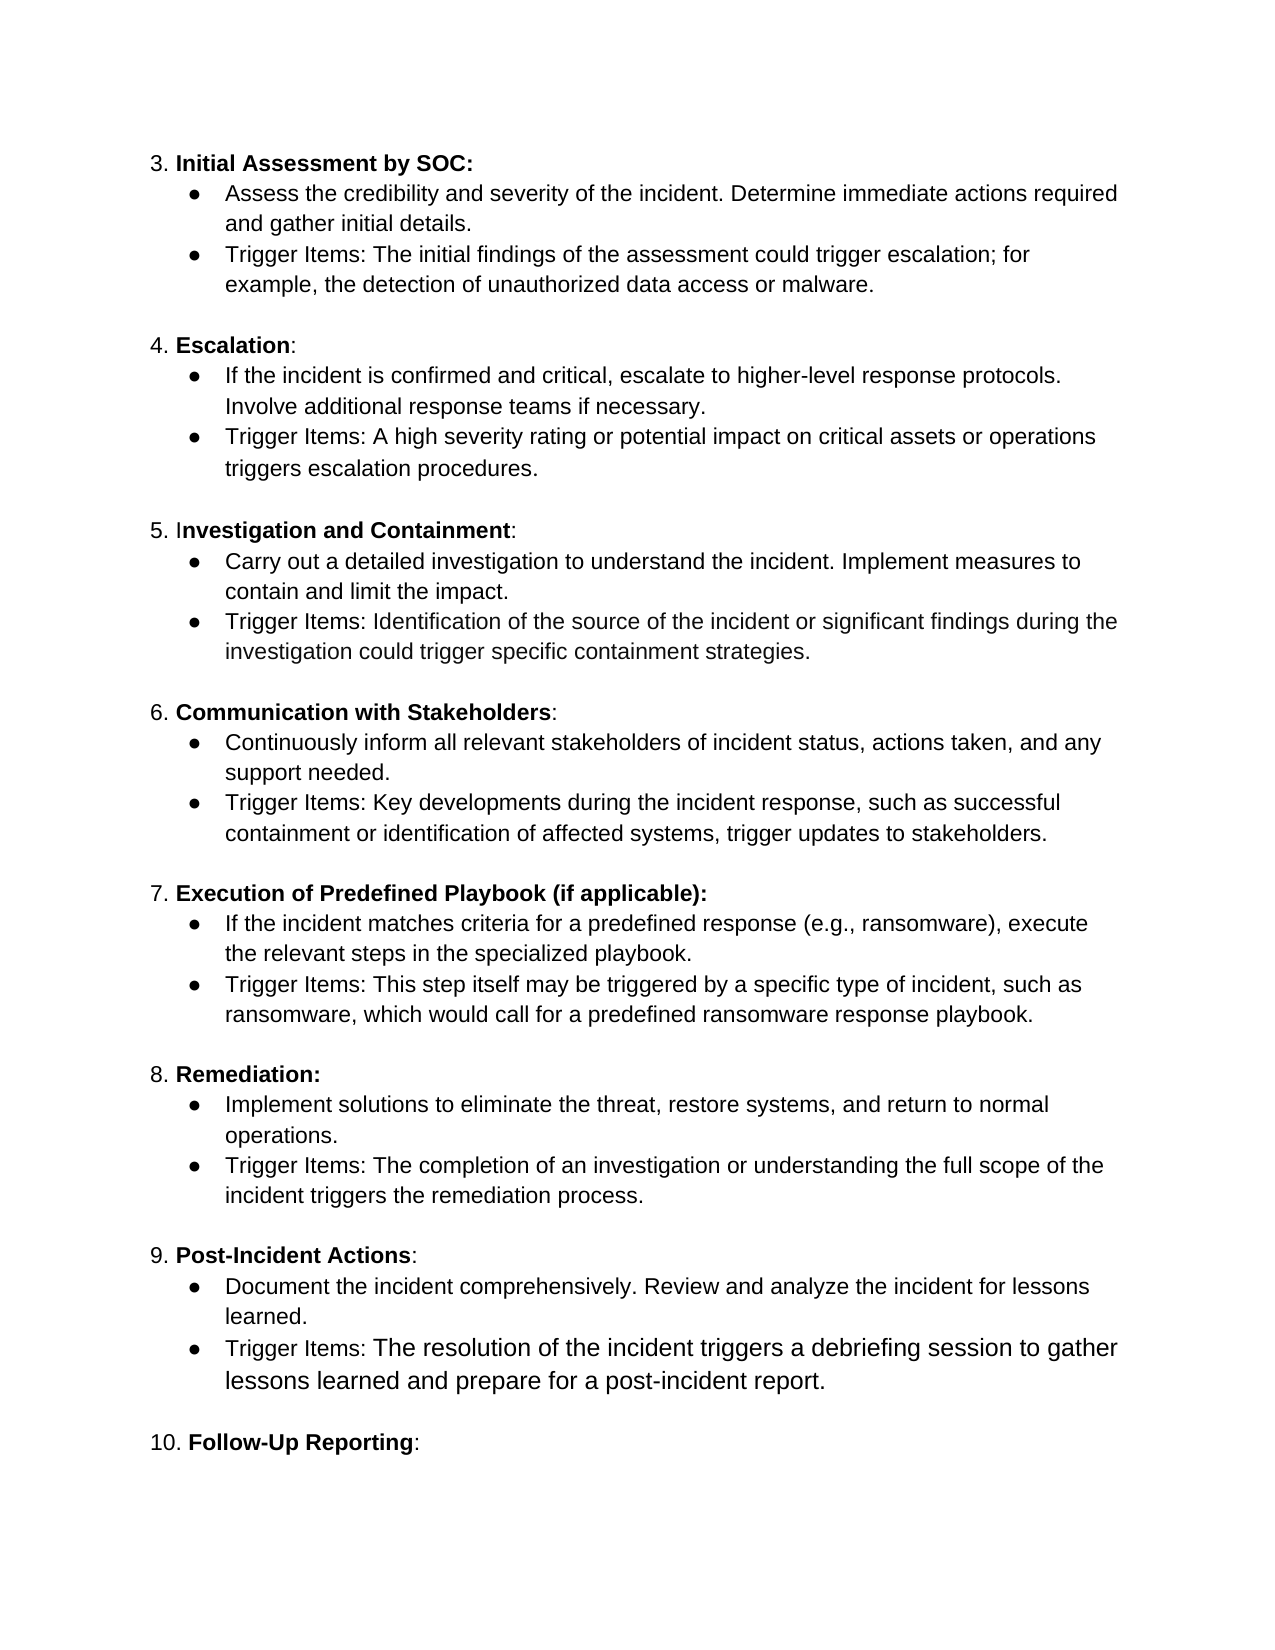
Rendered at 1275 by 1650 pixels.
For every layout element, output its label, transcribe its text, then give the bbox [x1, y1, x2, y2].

text 3. Initial Assessment by SOC: [150, 150, 1125, 176]
list If the incident matches criteria for a predefined response (e.g., ransomware), execute the relevant steps in the specialized playbook. [187, 910, 1125, 967]
list Document the incident comprehensively. Review and analyze the incident for lessons learned. [187, 1273, 1125, 1329]
list Trigger Items: This step itself may be triggered by a specific type of incident, such as ransomware, which would call for a predefined ransomware response playbook. [187, 971, 1125, 1027]
list Trigger Items: The resolution of the incident triggers a debriefing session to gather lessons learned and prepare for a post-incident report. [187, 1333, 1125, 1395]
list Trigger Items: Identification of the source of the incident or significant findings during the investigation could trigger specific containment strategies. [187, 608, 1125, 665]
list Trigger Items: The initial findings of the assessment could trigger escalation; for example, the detection of unauthorized data access or malware. [187, 241, 1125, 298]
list Assess the credibility and severity of the incident. Determine immediate actions required and gather initial details. [187, 180, 1125, 237]
text 7. Execution of Predefined Playbook (if applicable): [150, 880, 1125, 906]
text 5. Investigation and Containment: [150, 517, 1125, 544]
text 9. Post-Incident Actions: [150, 1242, 1125, 1269]
list Implement solutions to eliminate the threat, restore systems, and return to normal operations. [187, 1091, 1125, 1148]
list Carry out a detailed investigation to understand the incident. Implement measures to contain and limit the impact. [187, 548, 1125, 604]
list Continuously inform all relevant stakeholders of incident status, actions taken, and any support needed. [187, 729, 1125, 786]
text 10. Follow-Up Reporting: [150, 1429, 1125, 1456]
text 6. Communication with Stakeholders: [150, 699, 1125, 725]
text 4. Escalation: [150, 332, 1125, 359]
list Trigger Items: A high severity rating or potential impact on critical assets or operations triggers escalation procedures. [187, 423, 1125, 483]
list If the incident is confirmed and critical, escalate to higher-level response protocols. Involve additional response teams if necessary. [187, 362, 1125, 419]
text 8. Remediation: [150, 1061, 1125, 1088]
list Trigger Items: Key developments during the incident response, such as successful containment or identification of affected systems, trigger updates to stakeholders. [187, 789, 1125, 846]
list Trigger Items: The completion of an investigation or understanding the full scope of the incident triggers the remediation process. [187, 1152, 1125, 1208]
